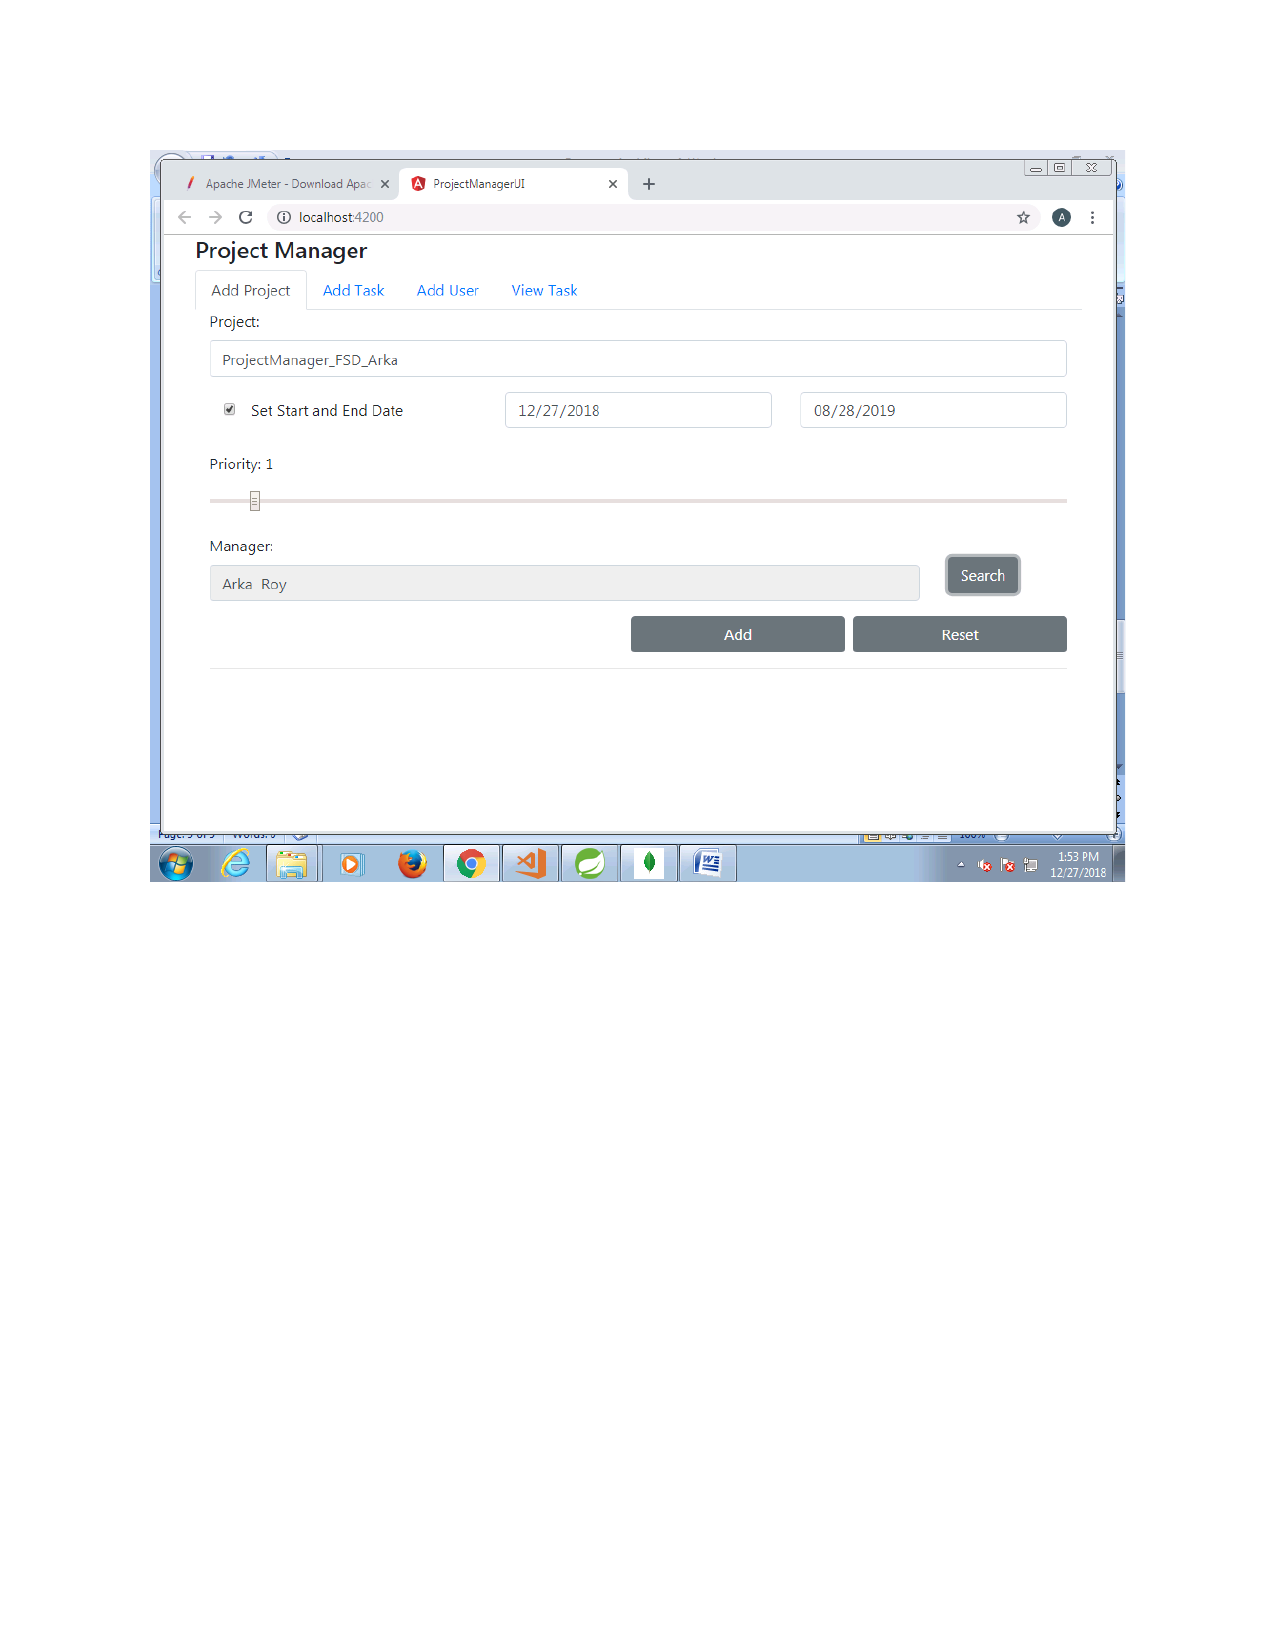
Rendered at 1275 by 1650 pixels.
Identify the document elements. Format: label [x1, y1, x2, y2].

picture [150, 150, 1125, 882]
